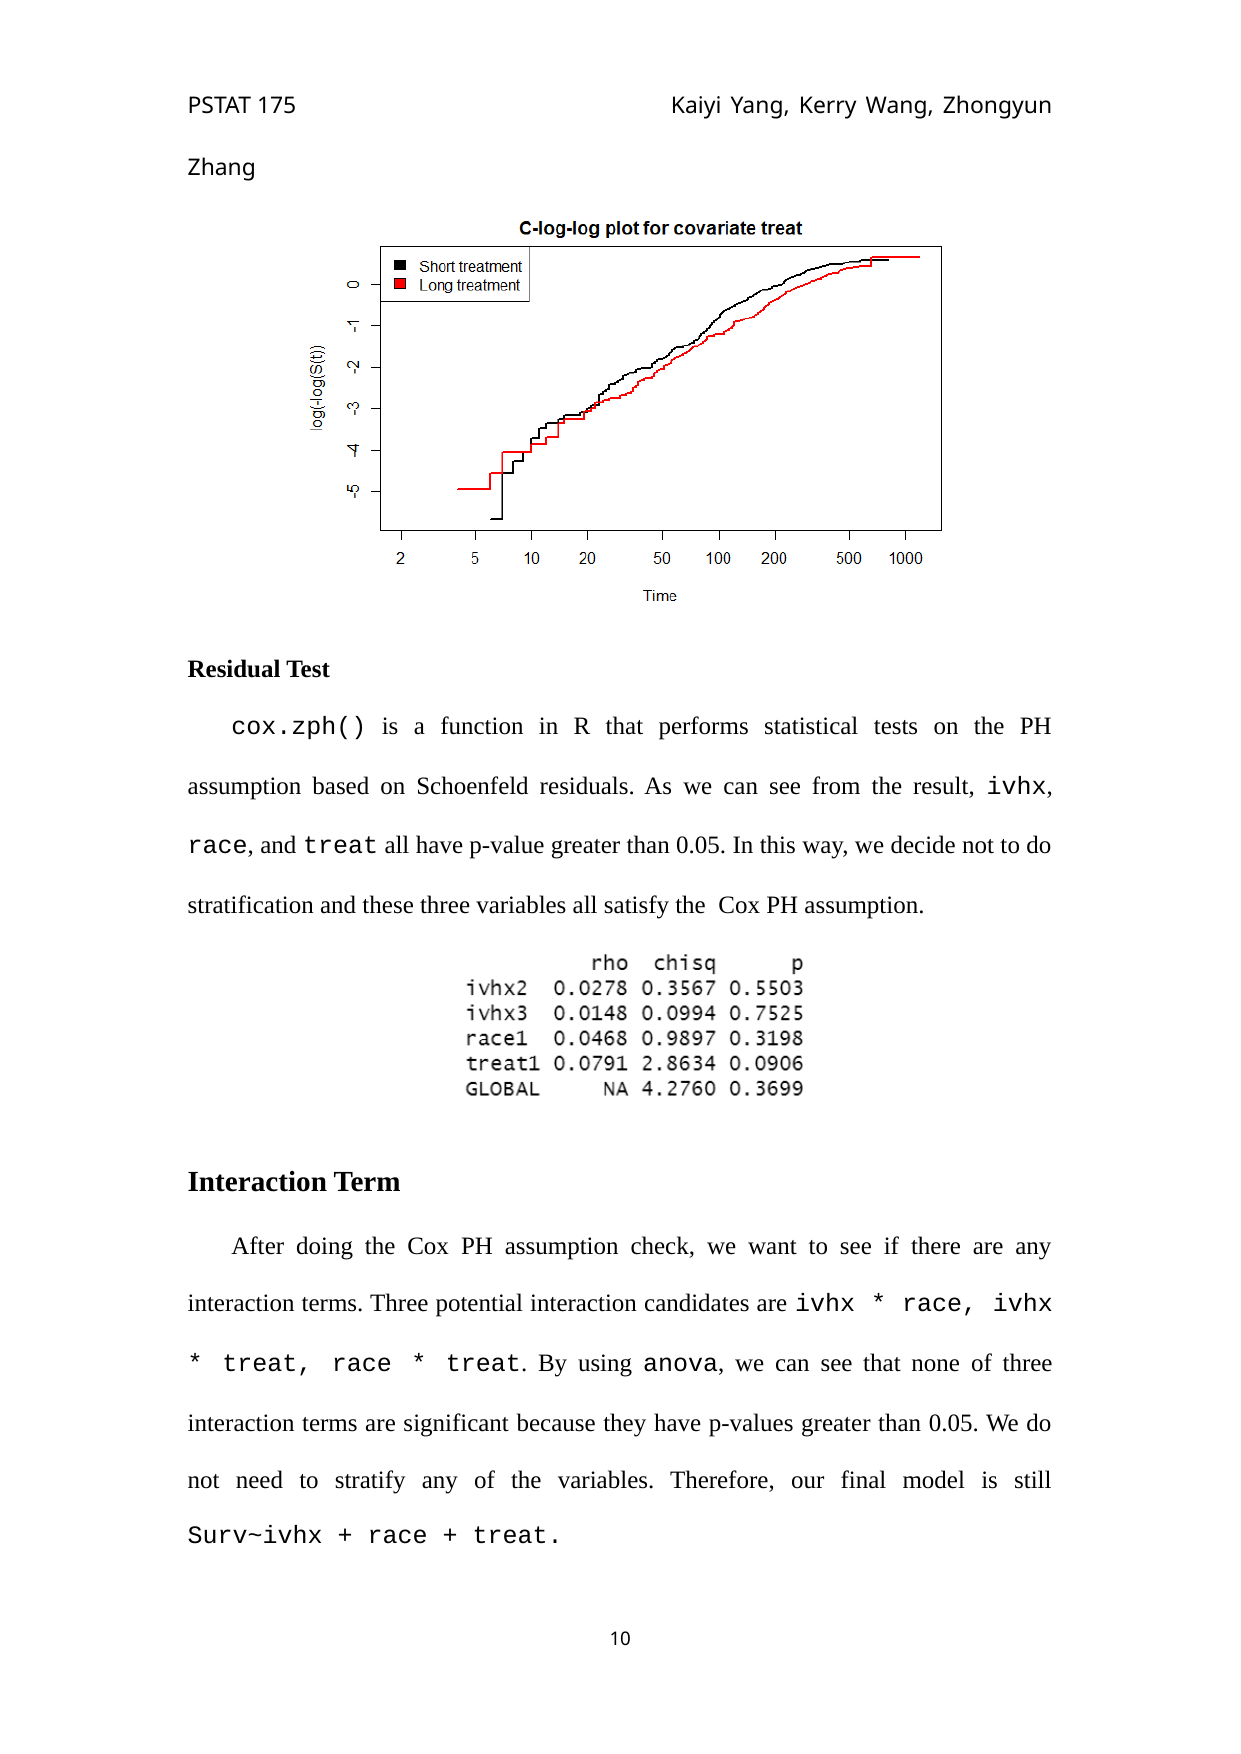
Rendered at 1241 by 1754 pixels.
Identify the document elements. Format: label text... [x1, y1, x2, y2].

text After doing the Cox PH assumption check, we want to see if there are any interaction terms. Three potential interaction candidates are ivhx * race, ivhx * treat, race * treat. By using anova, we can see that none of three interaction terms are significant because they have p-values greater than 0.05. We do not need to stratify any of the variables. Therefore, our final model is still Surv~ivhx + race + treat. [187, 1231, 1053, 1551]
picture [304, 207, 980, 624]
text cox.zph() is a function in R that performs statistical tests on the PH assumption based on Schoenfeld residuals. As we can see from the result, ivhx, race, and treat all have p-value greater than 0.05. In this way, we decide not to do stratification and these three variables all satisfy the Cox PH assumption. [187, 711, 1053, 919]
text Residual Test [187, 654, 1053, 682]
text Interaction Term [187, 1164, 1053, 1197]
picture [454, 947, 830, 1106]
